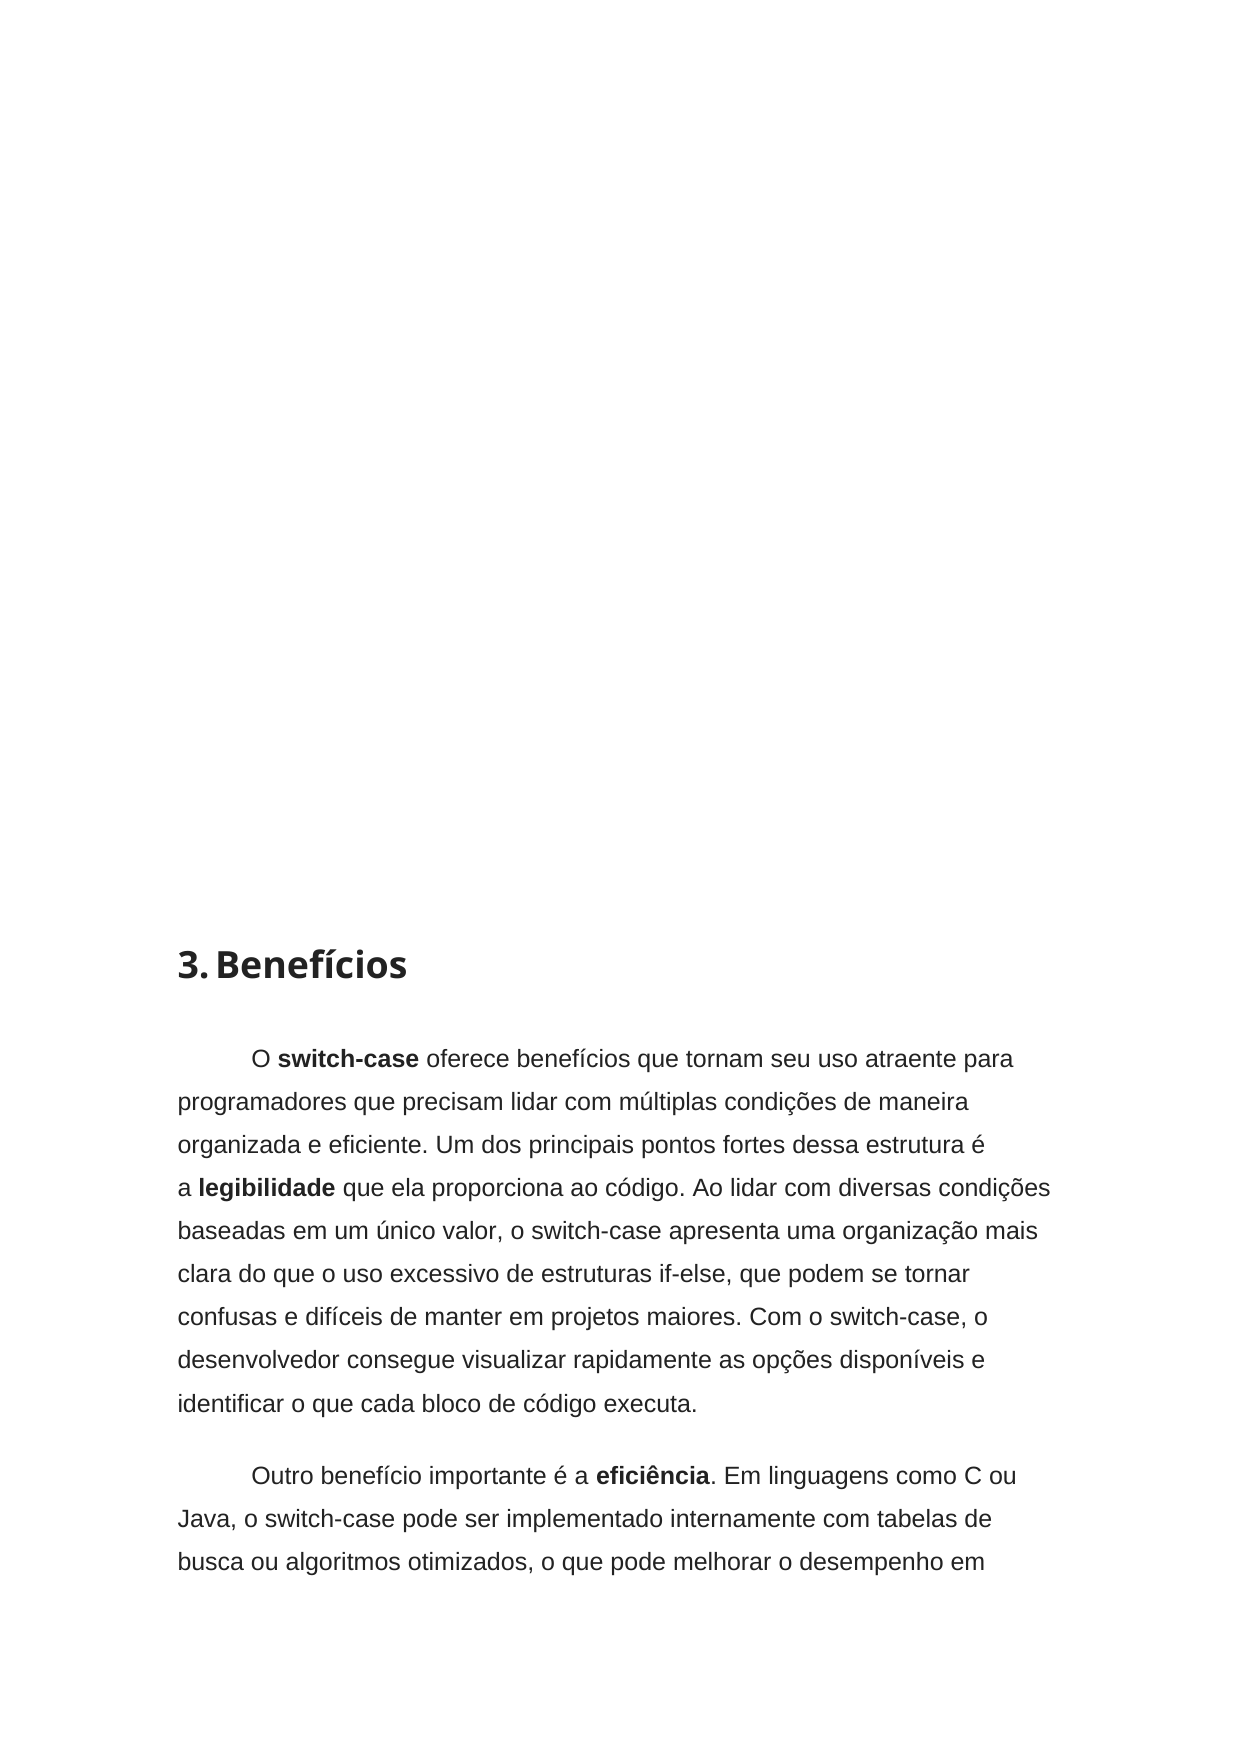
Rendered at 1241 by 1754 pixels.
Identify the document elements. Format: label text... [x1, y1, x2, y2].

text O switch-case oferece benefícios que tornam seu uso atraente para programadores que precisam lidar com múltiplas condições de maneira organizada e eficiente. Um dos principais pontos fortes dessa estrutura é a legibilidade que ela proporciona ao código. Ao lidar com diversas condições baseadas em um único valor, o switch-case apresenta uma organização mais clara do que o uso excessivo de estruturas if-else, que podem se tornar confusas e difíceis de manter em projetos maiores. Com o switch-case, o desenvolvedor consegue visualizar rapidamente as opções disponíveis e identificar o que cada bloco de código executa. [177, 1044, 1063, 1417]
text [177, 1461, 1063, 1576]
list Benefícios [177, 938, 1063, 989]
